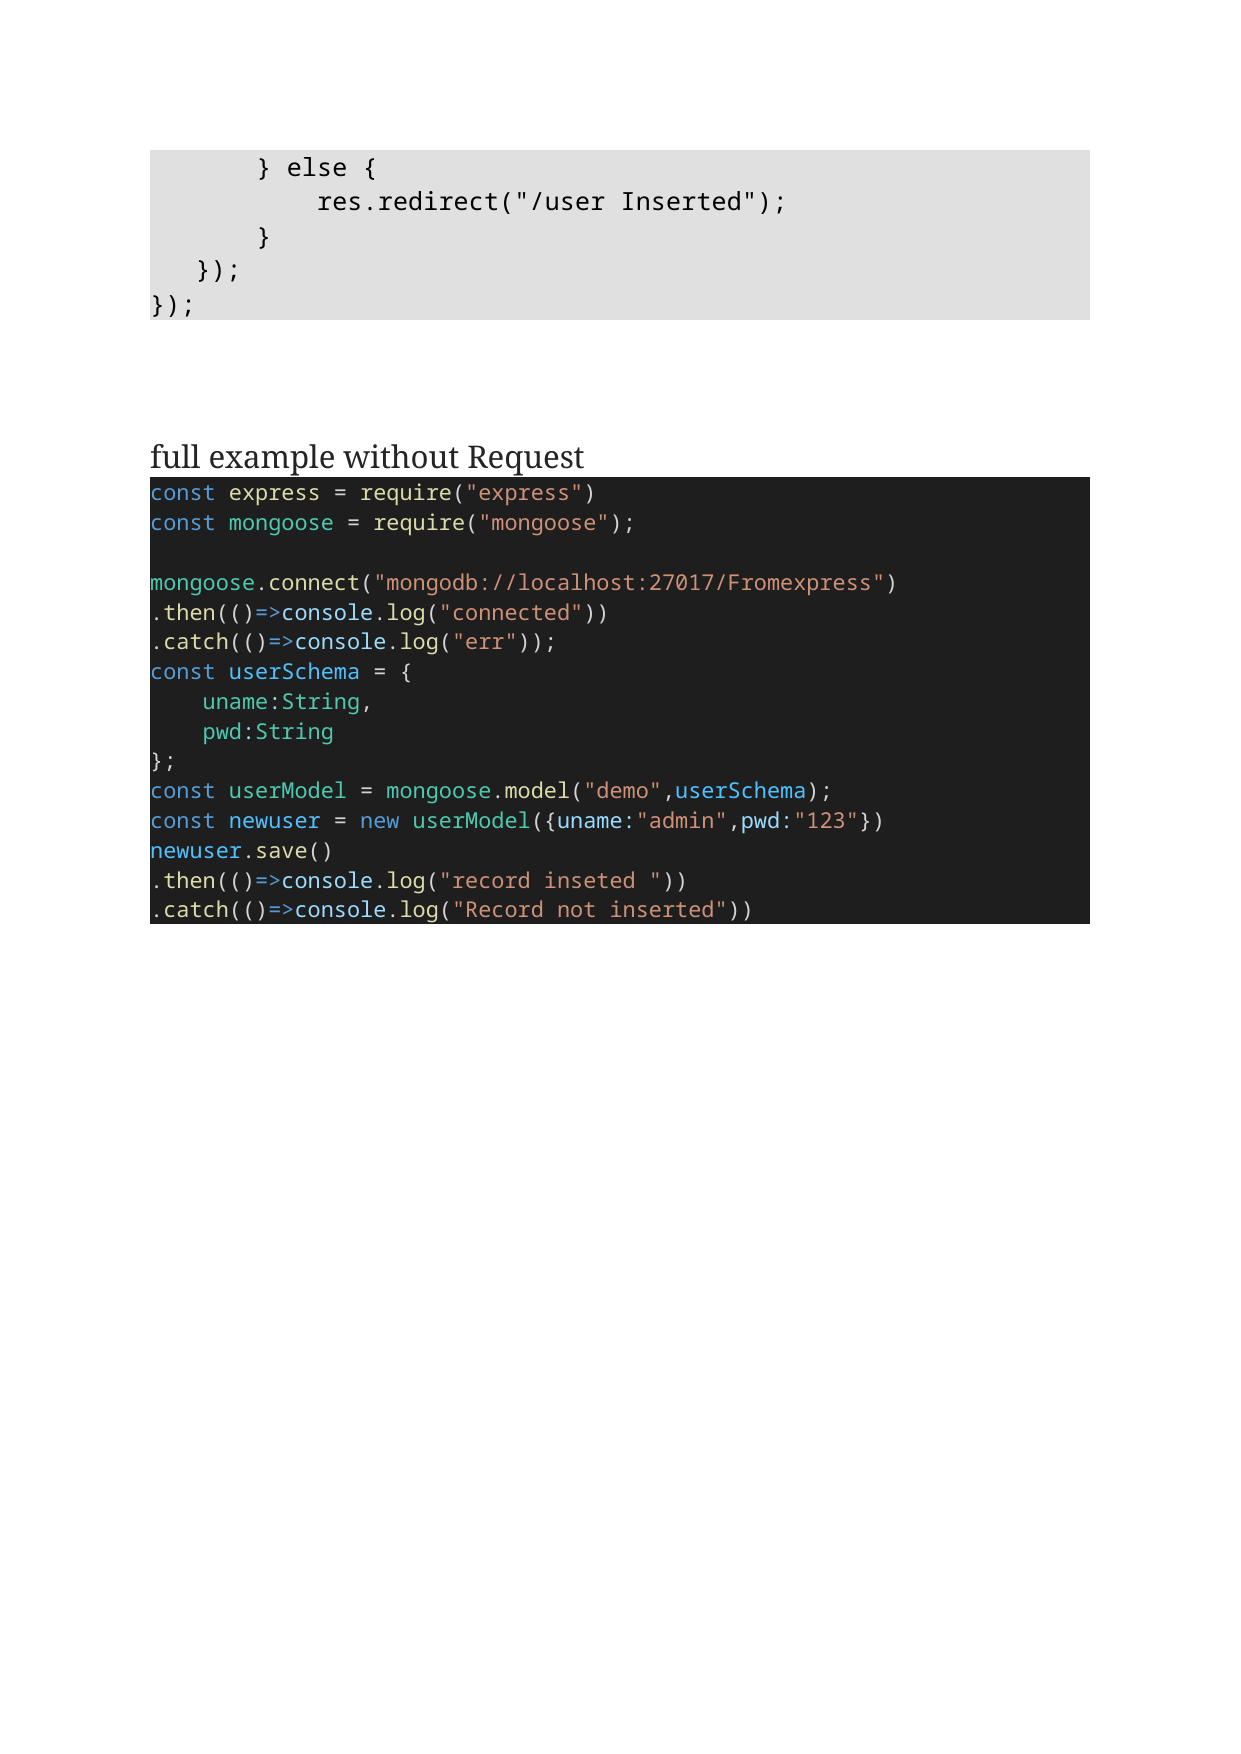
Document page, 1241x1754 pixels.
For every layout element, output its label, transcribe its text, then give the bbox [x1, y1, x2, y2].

text const newuser = new userModel({uname:"admin",pwd:"123"}) [150, 805, 1090, 835]
text const express = require("express") [150, 477, 1090, 507]
text const userModel = mongoose.model("demo",userSchema); [150, 775, 1090, 805]
text uname:String, [150, 686, 1090, 716]
text pwd:String [150, 716, 1090, 746]
text .then(()=>console.log("record inseted ")) [150, 865, 1090, 894]
text full example without Request [150, 427, 1090, 477]
text const userSchema = { [150, 656, 1090, 686]
text mongoose.connect("mongodb://localhost:27017/Fromexpress") [150, 567, 1090, 597]
text .catch(()=>console.log("err")); [150, 626, 1090, 656]
text const mongoose = require("mongoose"); [150, 507, 1090, 537]
text }; [150, 746, 1090, 775]
text newuser.save() [150, 835, 1090, 865]
text .catch(()=>console.log("Record not inserted")) [150, 894, 1090, 924]
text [150, 150, 1090, 320]
text .then(()=>console.log("connected")) [150, 597, 1090, 626]
